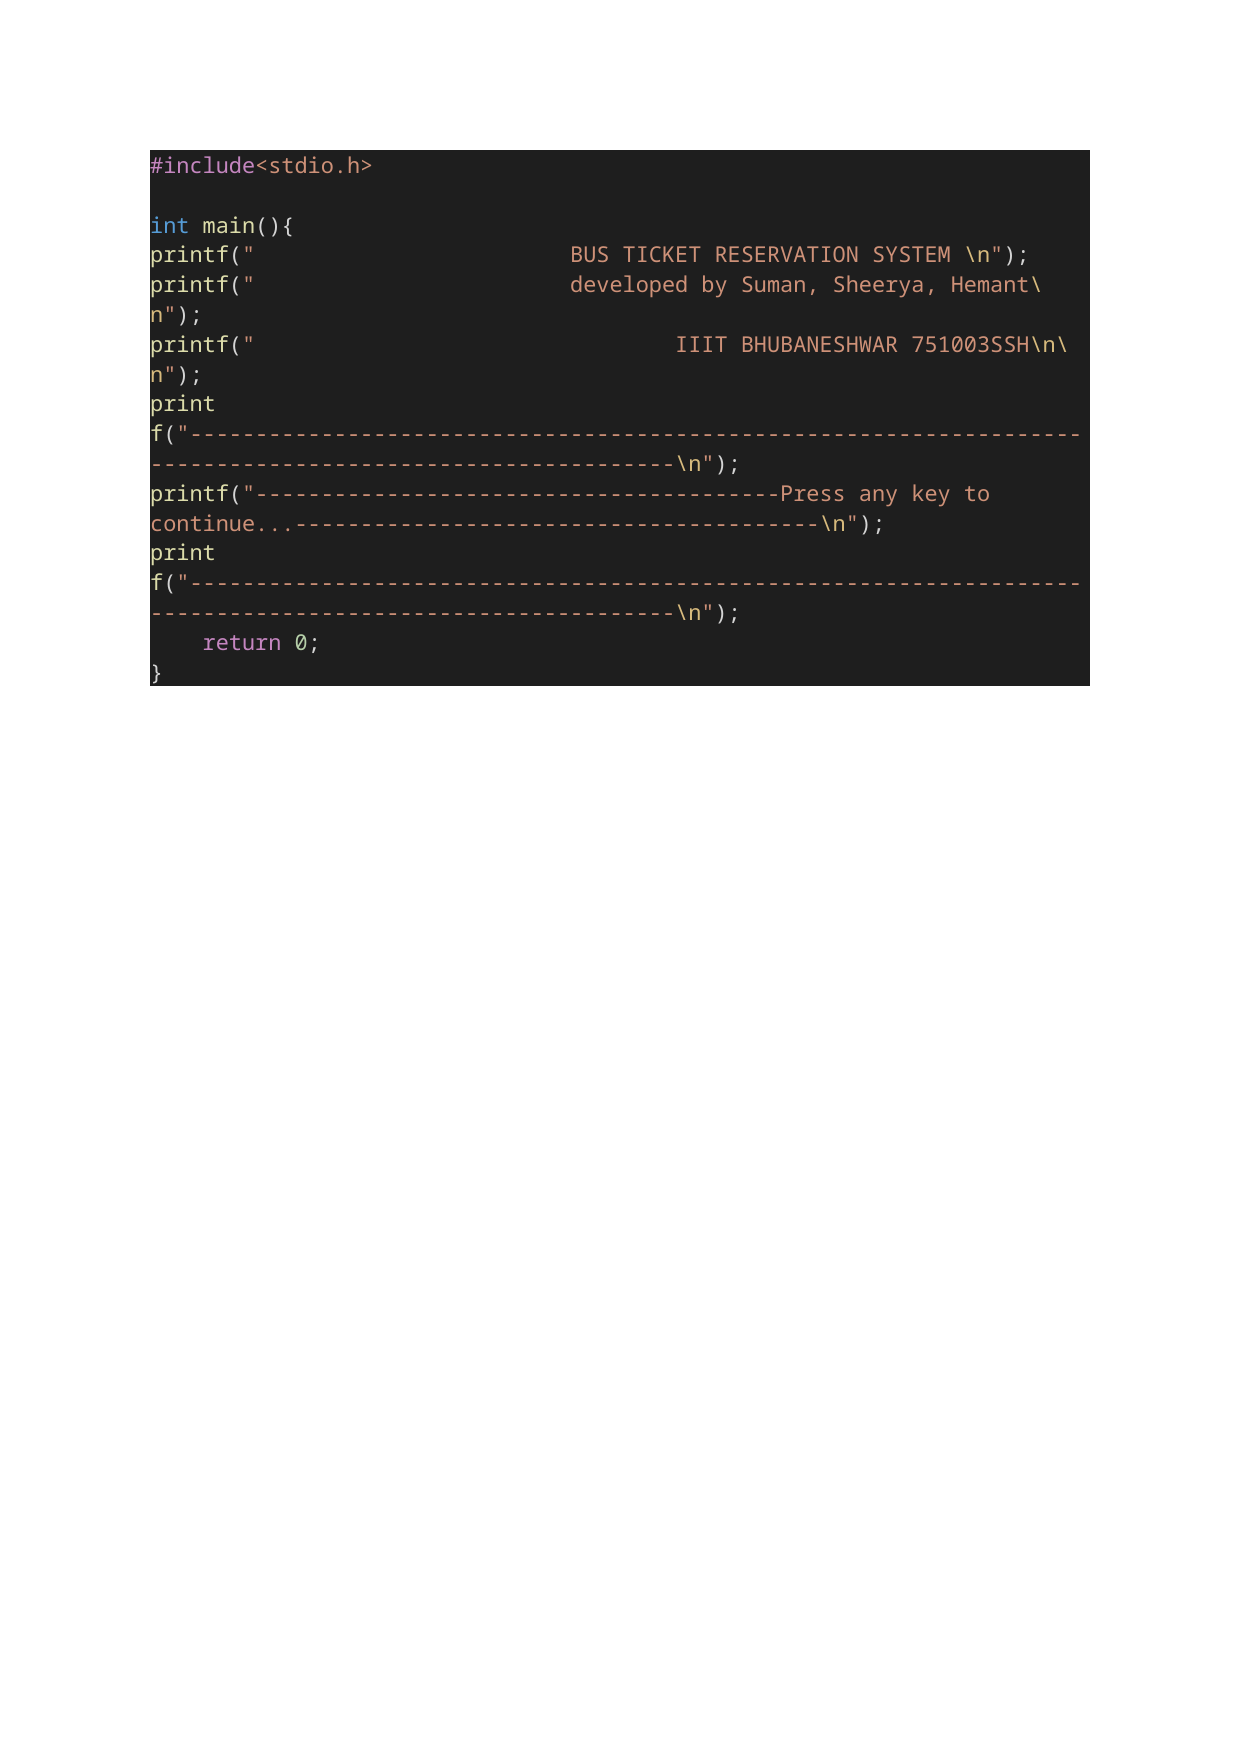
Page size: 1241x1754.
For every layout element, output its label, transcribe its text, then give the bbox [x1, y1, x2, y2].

text } [150, 656, 1090, 686]
text printf("------------------------------------------------------------------------------------------------------------\n"); [150, 537, 1090, 627]
text printf(" BUS TICKET RESERVATION SYSTEM \n"); [150, 239, 1090, 269]
text printf("------------------------------------------------------------------------------------------------------------\n"); [150, 388, 1090, 478]
text printf(" developed by Suman, Sheerya, Hemant\n"); [150, 269, 1090, 329]
text printf("----------------------------------------Press any key to continue...----------------------------------------\n"); [150, 478, 1090, 537]
text printf(" IIIT BHUBANESHWAR 751003SSH\n\n"); [150, 329, 1090, 388]
text return 0; [150, 627, 1090, 656]
text int main(){ [150, 209, 1090, 239]
text #include<stdio.h> [150, 150, 1090, 180]
